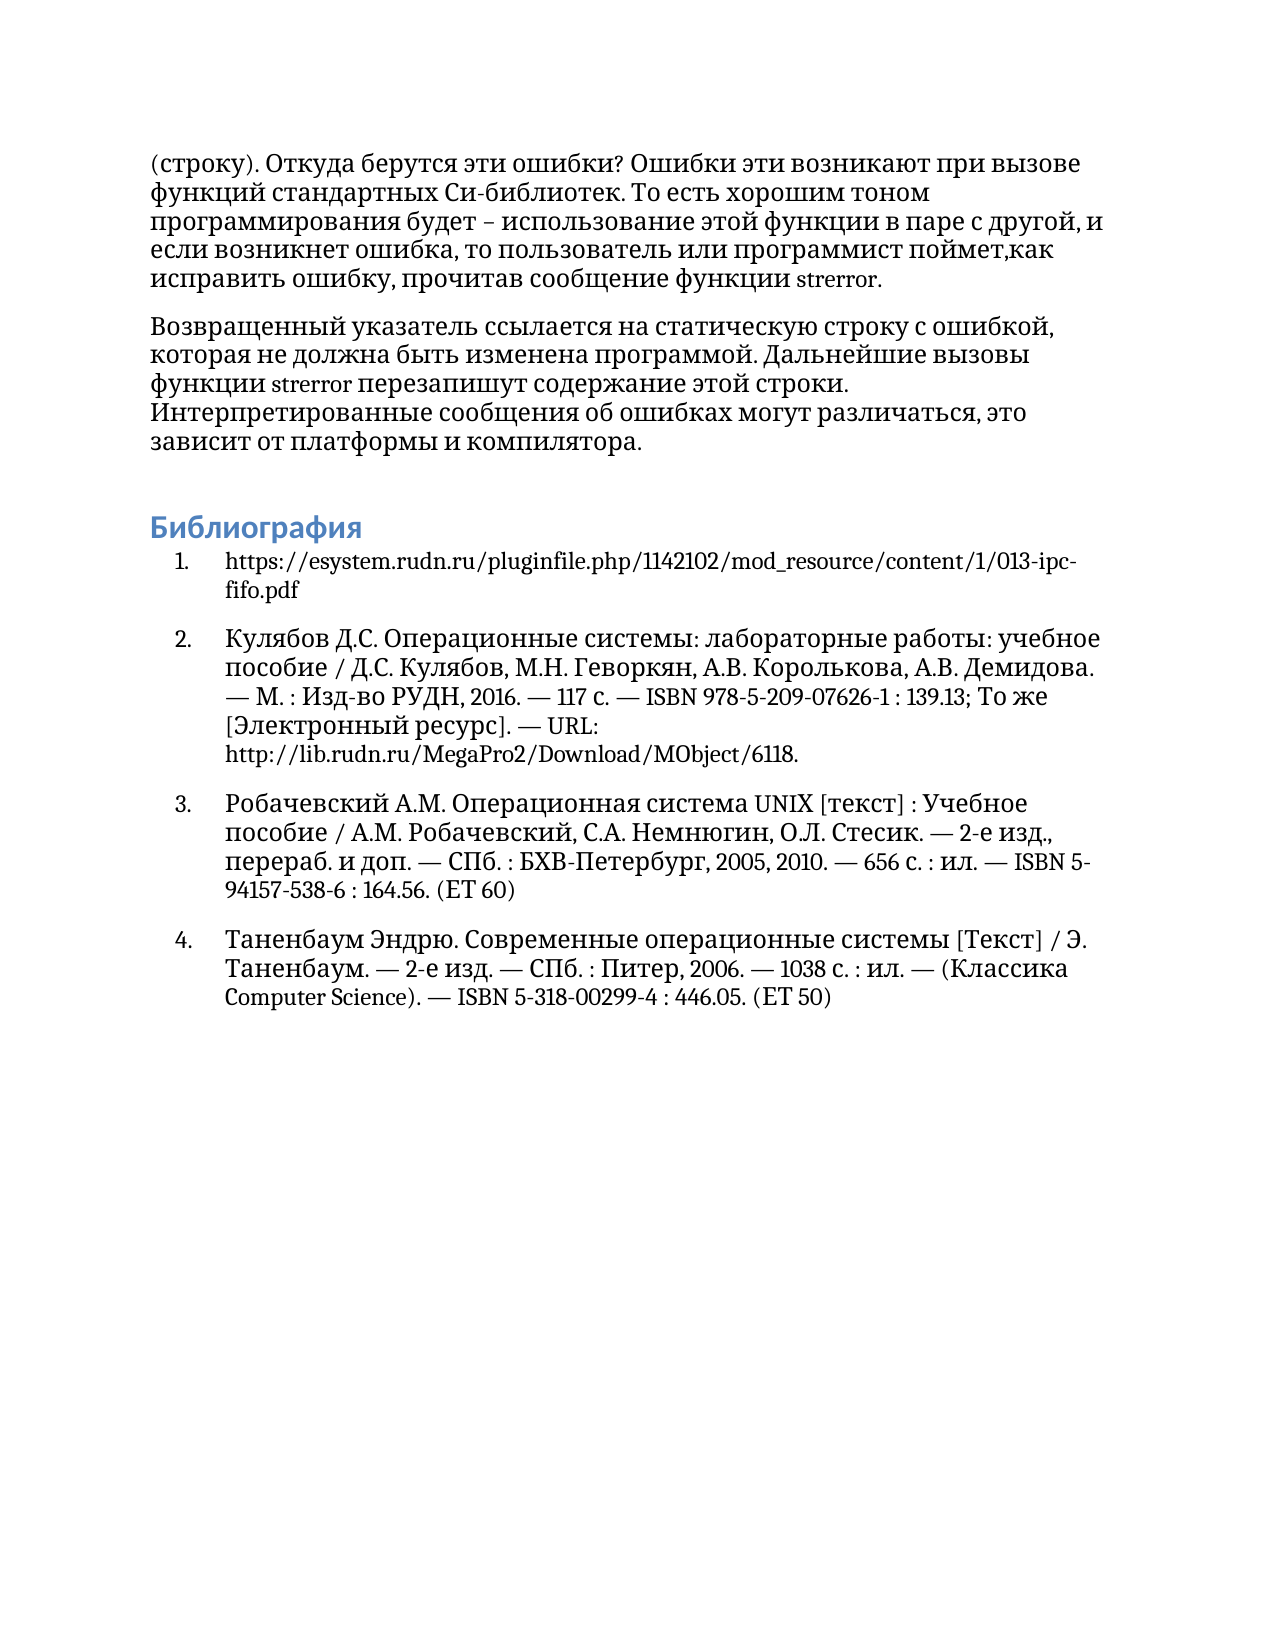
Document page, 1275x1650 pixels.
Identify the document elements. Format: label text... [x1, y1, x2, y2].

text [150, 150, 1125, 294]
list https://esystem.rudn.ru/pluginfile.php/1142102/mod_resource/content/1/013-ipc-fifo.pdf [175, 547, 1125, 604]
subtitle Библиография [150, 506, 1125, 547]
list Робачевский А.М. Операционная система UNIХ [текст] : Учебное пособие / А.М. Робачевский, С.А. Немнюгин, О.Л. Стесик. — 2-е изд., перераб. и доп. — СПб. : БХВ-Петербург, 2005, 2010. — 656 с. : ил. — ISBN 5-94157-538-6 : 164.56. (ЕТ 60) [175, 790, 1125, 905]
list Таненбаум Эндрю. Современные операционные системы [Текст] / Э. Таненбаум. — 2-е изд. — СПб. : Питер, 2006. — 1038 с. : ил. — (Классика Computer Science). — ISBN 5-318-00299-4 : 446.05. (ЕТ 50) [175, 926, 1125, 1012]
text Возвращенный указатель ссылается на статическую строку с ошибкой, которая не должна быть изменена программой. Дальнейшие вызовы функции strerror перезапишут содержание этой строки. Интерпретированные сообщения об ошибках могут различаться, это зависит от платформы и компилятора. [150, 312, 1125, 456]
list Кулябов Д.С. Операционные системы: лабораторные работы: учебное пособие / Д.С. Кулябов, М.Н. Геворкян, А.В. Королькова, А.В. Демидова. — М. : Изд-во РУДН, 2016. — 117 с. — ISBN 978-5-209-07626-1 : 139.13; То же [Электронный ресурс]. — URL: http://lib.rudn.ru/MegaPro2/Download/MObject/6118. [175, 625, 1125, 769]
